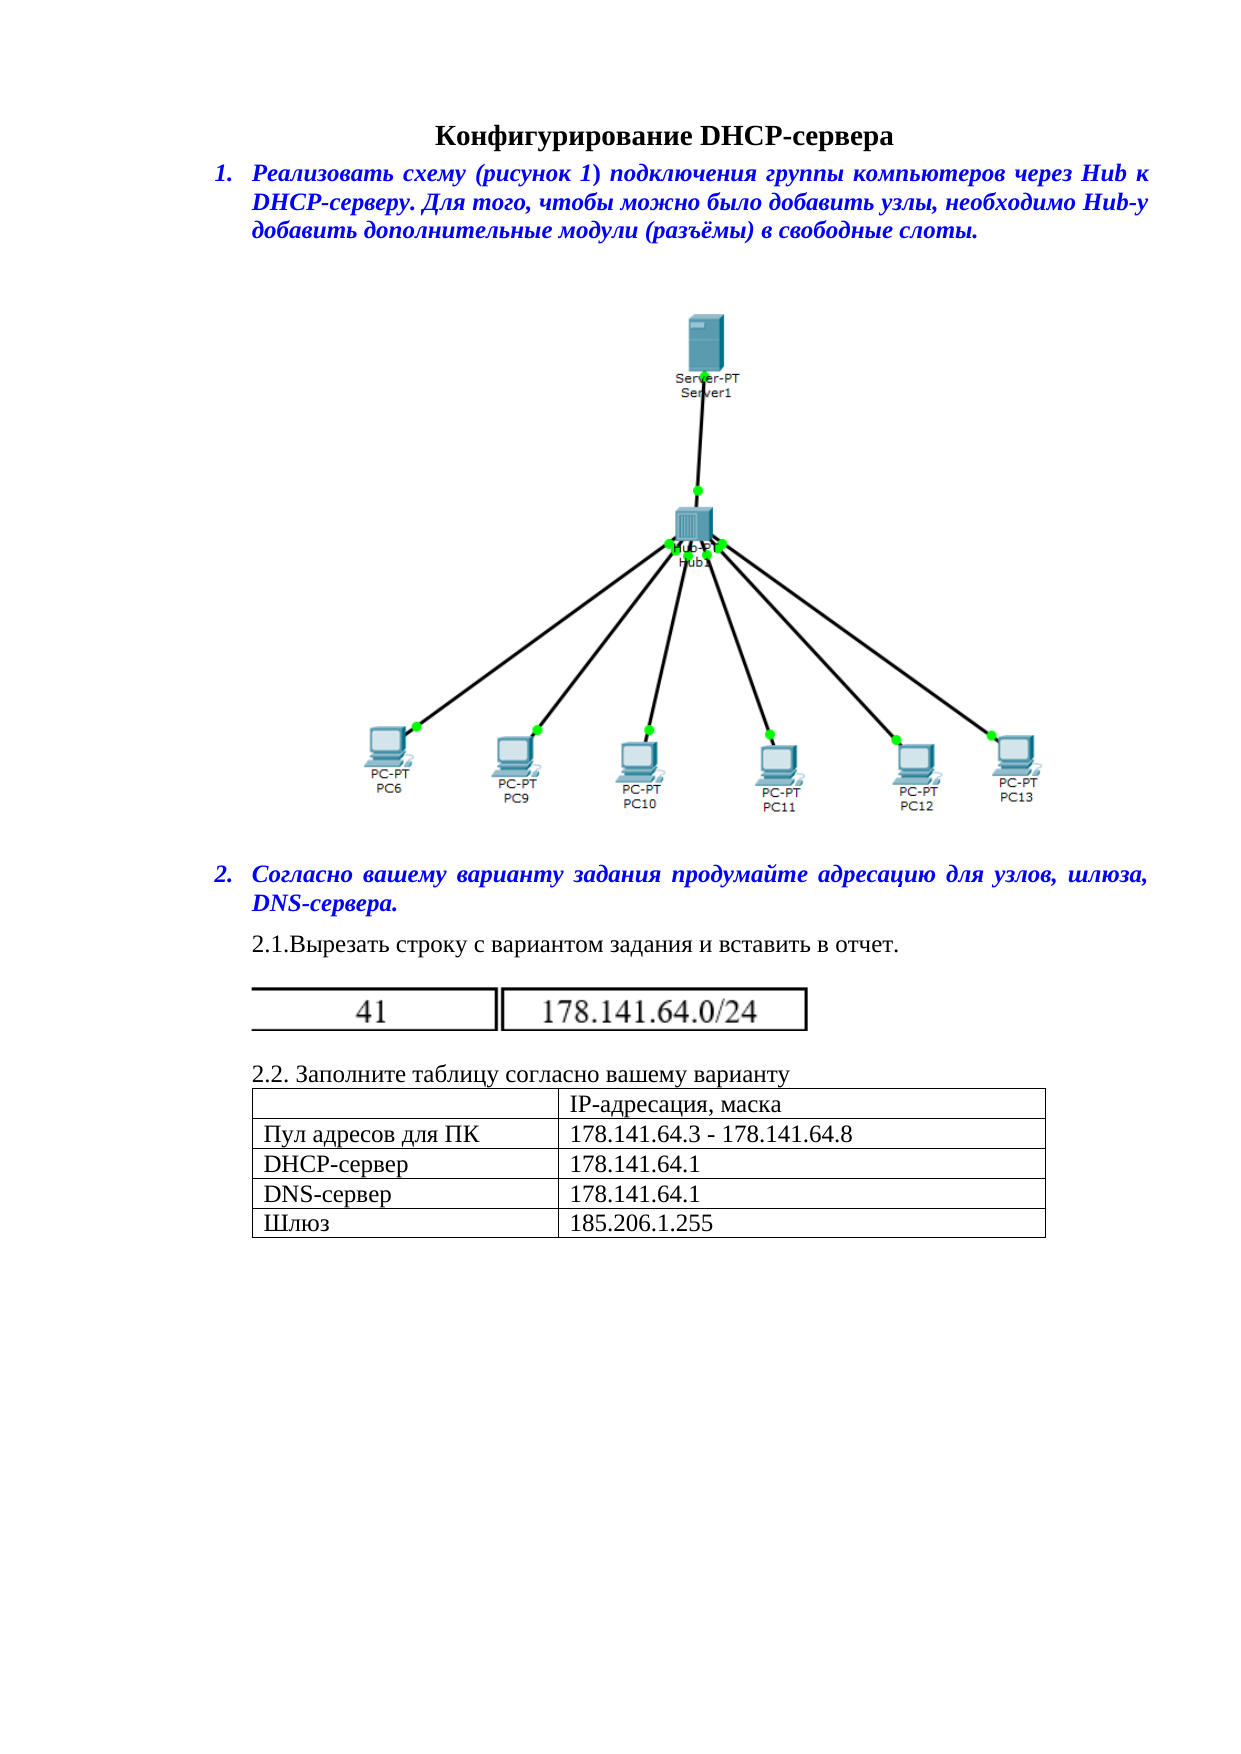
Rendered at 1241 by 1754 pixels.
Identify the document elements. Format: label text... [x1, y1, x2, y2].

table_cell 178.141.64.3 - 178.141.64.8 [559, 1119, 1045, 1148]
picture [251, 272, 1226, 847]
table_header [253, 1089, 558, 1118]
table_cell 185.206.1.255 [559, 1209, 1045, 1237]
text Конфигурирование DHCP-сервера [177, 118, 1152, 152]
table_cell DHCP-сервер [253, 1149, 558, 1178]
list Реализовать схему (рисунок 1) подключения группы компьютеров через Hub к DHCP-серверу. Для того, чтобы можно было добавить узлы, необходимо Hub-у добавить дополнительные модули (разъёмы) в свободные слоты. [214, 158, 1152, 244]
list Согласно вашему варианту задания продумайте адресацию для узлов, шлюза, DNS-сервера. [214, 859, 1152, 917]
table_cell 178.141.64.1 [559, 1149, 1045, 1178]
table_cell DNS-сервер [253, 1179, 558, 1207]
table_header IP-адресация, маска [559, 1089, 1045, 1118]
table_cell Шлюз [253, 1209, 558, 1237]
picture [251, 987, 808, 1031]
table_cell 178.141.64.1 [559, 1179, 1045, 1207]
table_cell Пул адресов для ПК [253, 1119, 558, 1148]
text 2.1.Вырезать строку с вариантом задания и вставить в отчет. [252, 929, 1152, 958]
text 2.2. Заполните таблицу согласно вашему варианту [252, 1059, 1152, 1088]
